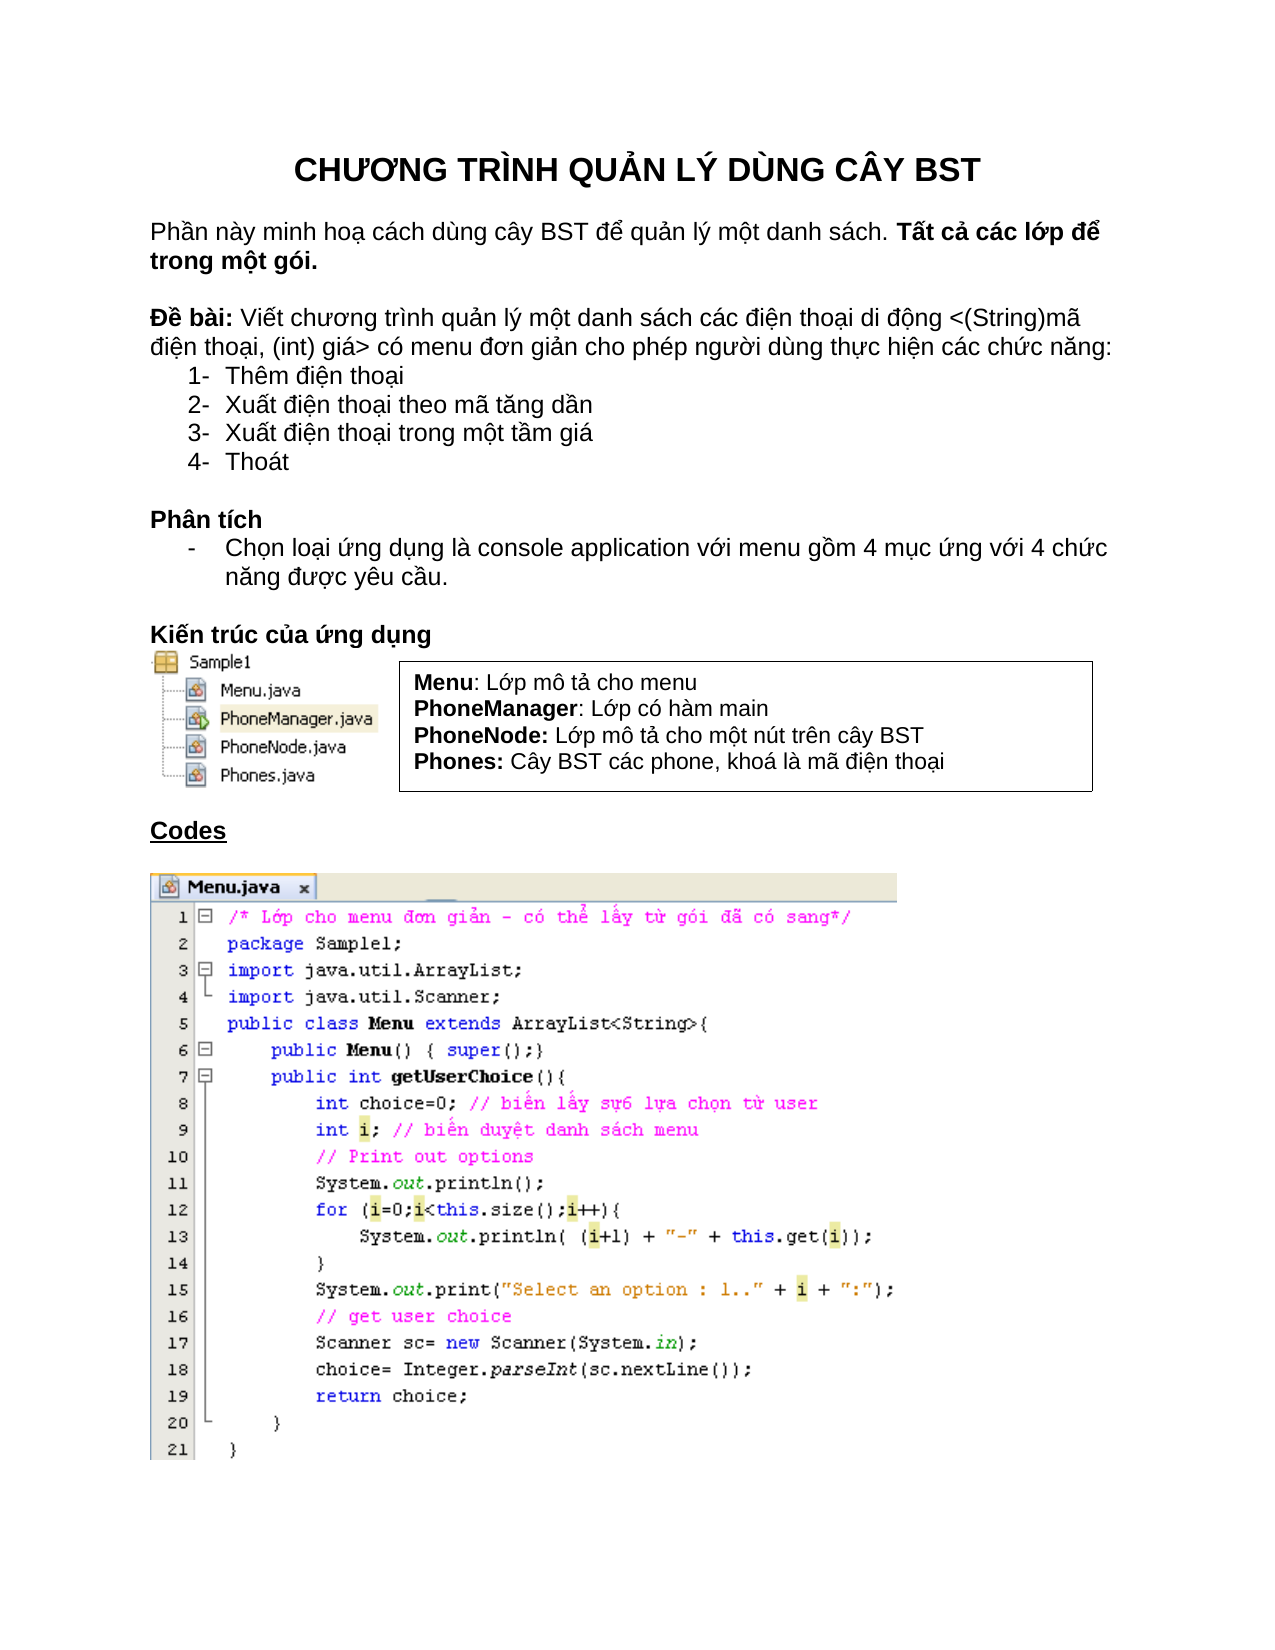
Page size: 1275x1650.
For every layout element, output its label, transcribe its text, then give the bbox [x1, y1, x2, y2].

text Đề bài: Viết chương trình quản lý một danh sách các điện thoại di động <(String)mã điện thoại, (int) giá> có menu đơn giản cho phép người dùng thực hiện các chức năng: [150, 303, 1125, 361]
text CHƯƠNG TRÌNH QUẢN LÝ DÙNG CÂY BST [150, 150, 1125, 188]
picture [150, 648, 380, 788]
picture [150, 873, 897, 1460]
list Xuất điện thoại theo mã tăng dần [187, 390, 1125, 418]
text Kiến trúc của ứng dụng [150, 620, 1125, 648]
text Codes [150, 816, 1125, 845]
list Chọn loại ứng dụng là console application với menu gồm 4 mục ứng với 4 chức năng được yêu cầu. [187, 533, 1125, 591]
text Phần này minh hoạ cách dùng cây BST để quản lý một danh sách. Tất cả các lớp để trong một gói. [150, 217, 1125, 275]
text Phân tích [150, 505, 1125, 533]
list Thoát [187, 447, 1125, 476]
list Xuất điện thoại trong một tầm giá [187, 418, 1125, 447]
list Thêm điện thoại [187, 361, 1125, 390]
